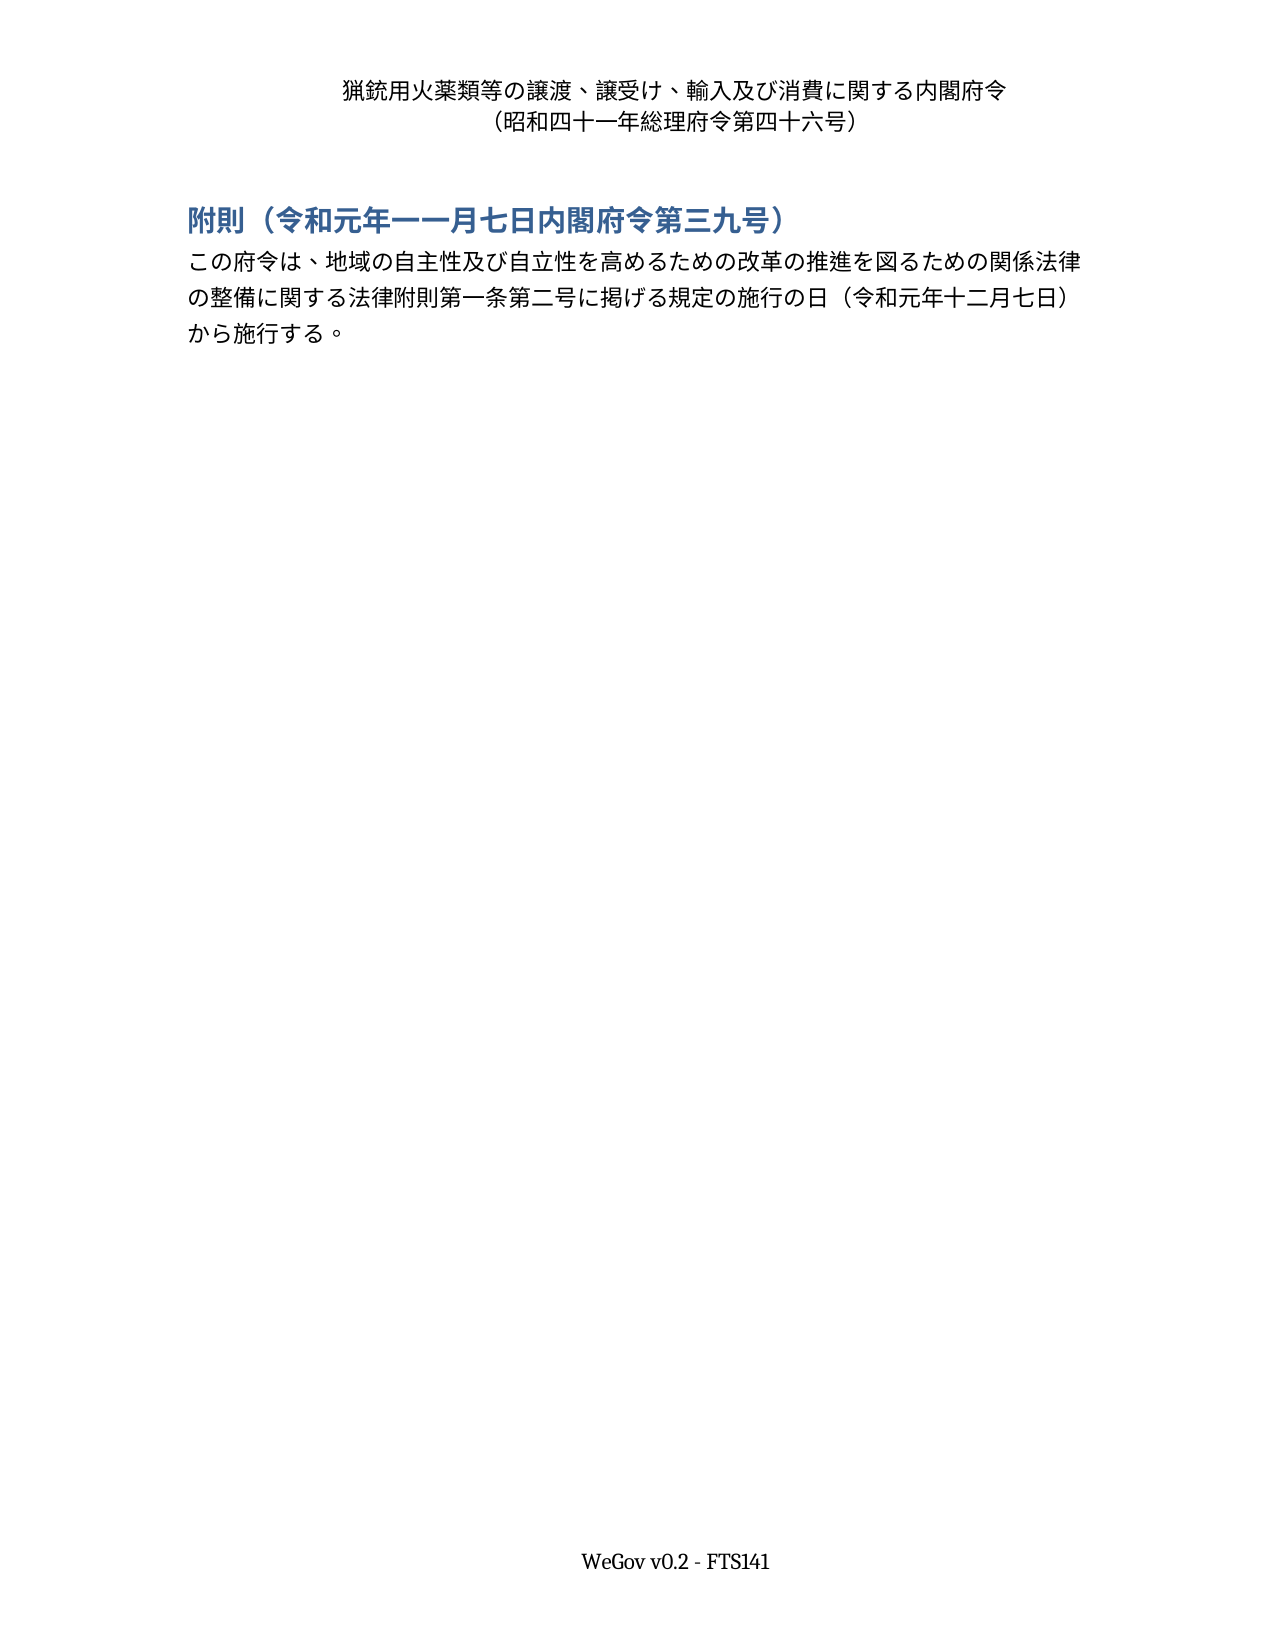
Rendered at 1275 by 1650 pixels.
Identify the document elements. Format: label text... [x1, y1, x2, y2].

subtitle 附則（令和元年一一月七日内閣府令第三九号） [187, 200, 1087, 240]
text この府令は、地域の自主性及び自立性を高めるための改革の推進を図るための関係法律の整備に関する法律附則第一条第二号に掲げる規定の施行の日（令和元年十二月七日）から施行する。 [187, 246, 1087, 349]
